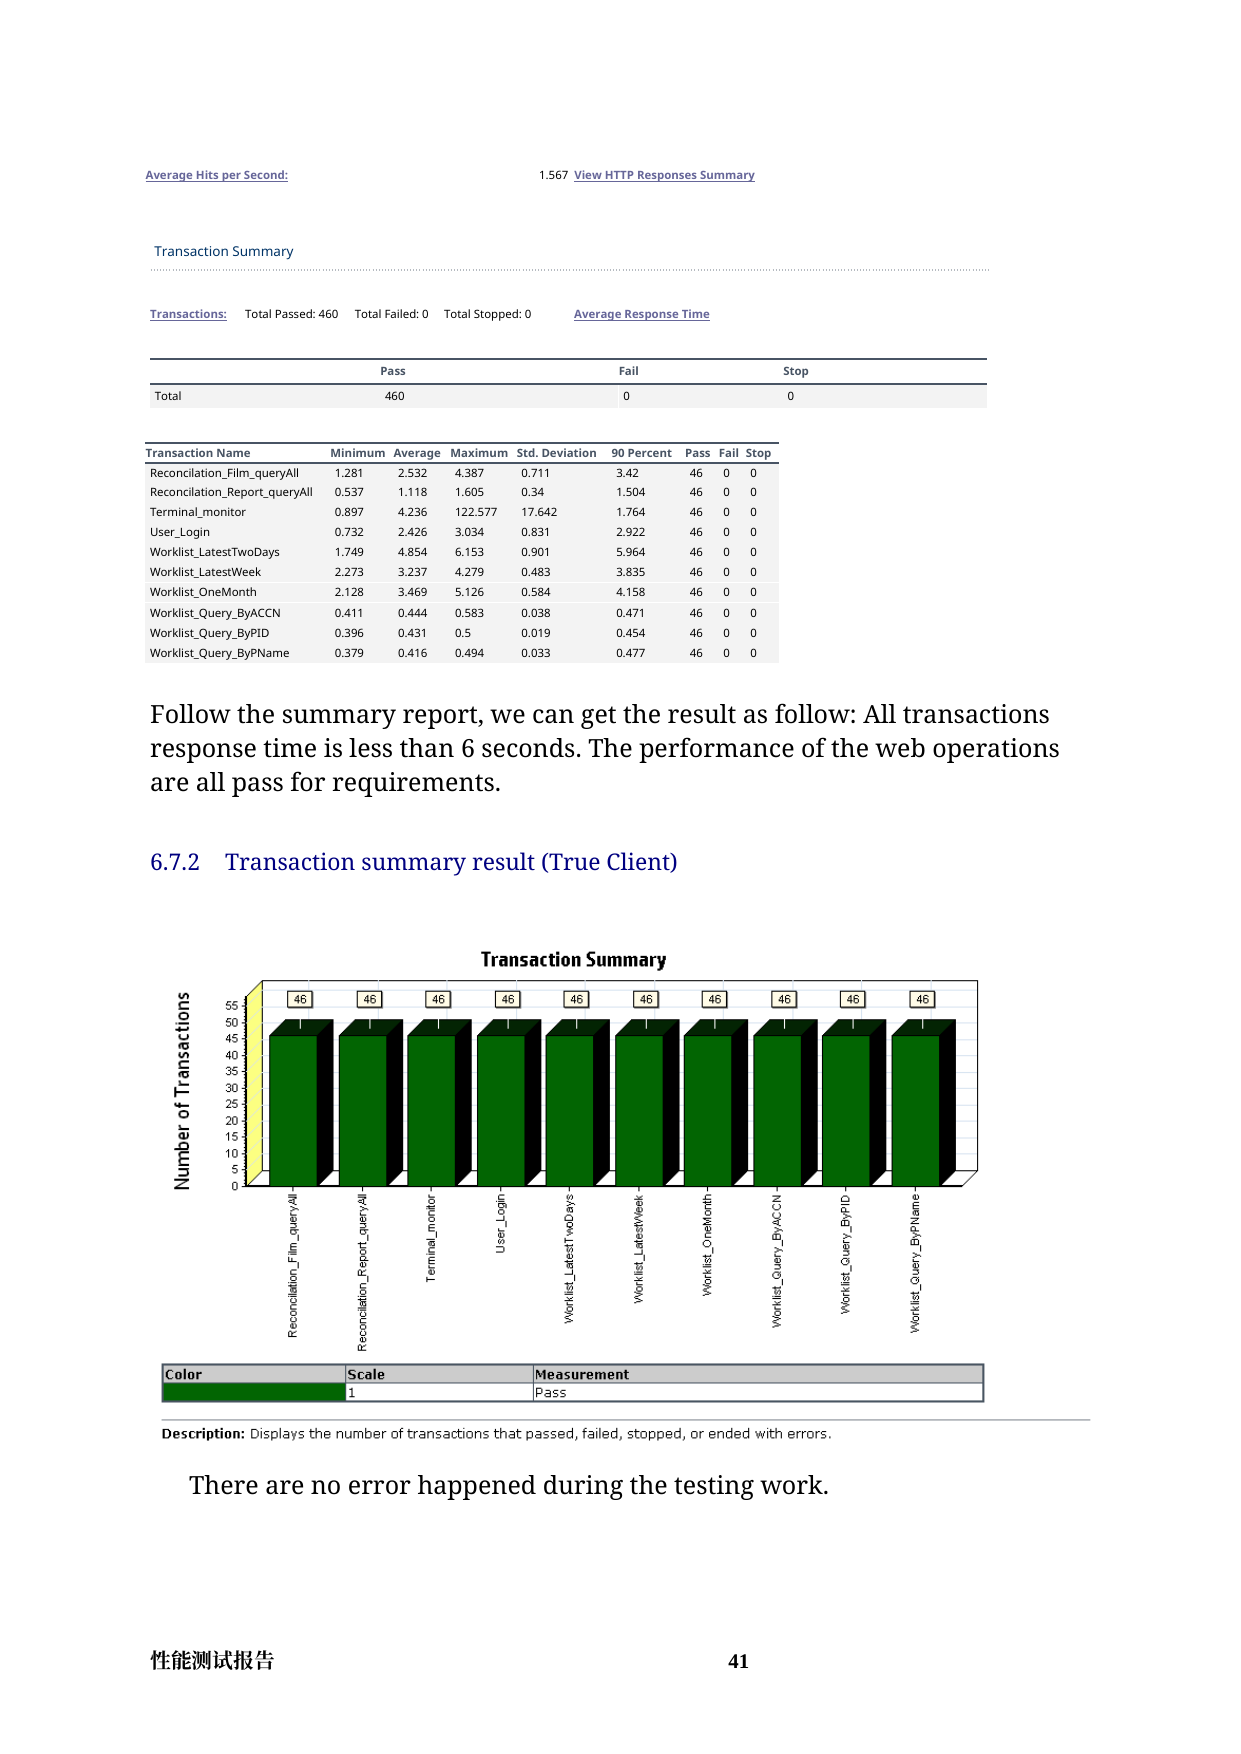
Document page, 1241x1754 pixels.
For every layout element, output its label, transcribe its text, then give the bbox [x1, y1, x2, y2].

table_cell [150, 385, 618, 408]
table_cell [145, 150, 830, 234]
text Follow the summary report, we can get the result as follow: All transactions response time is less than 6 seconds. The performance of the web operations are all pass for requirements. [150, 697, 1090, 799]
text There are no error happened during the testing work. [150, 1468, 1090, 1502]
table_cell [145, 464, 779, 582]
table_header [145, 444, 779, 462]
subtitle Transaction summary result (True Client) [150, 846, 1090, 877]
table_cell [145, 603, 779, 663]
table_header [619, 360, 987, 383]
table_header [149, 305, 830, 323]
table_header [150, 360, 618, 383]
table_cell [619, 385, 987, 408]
picture [150, 940, 1091, 1468]
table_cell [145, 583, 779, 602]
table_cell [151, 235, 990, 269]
